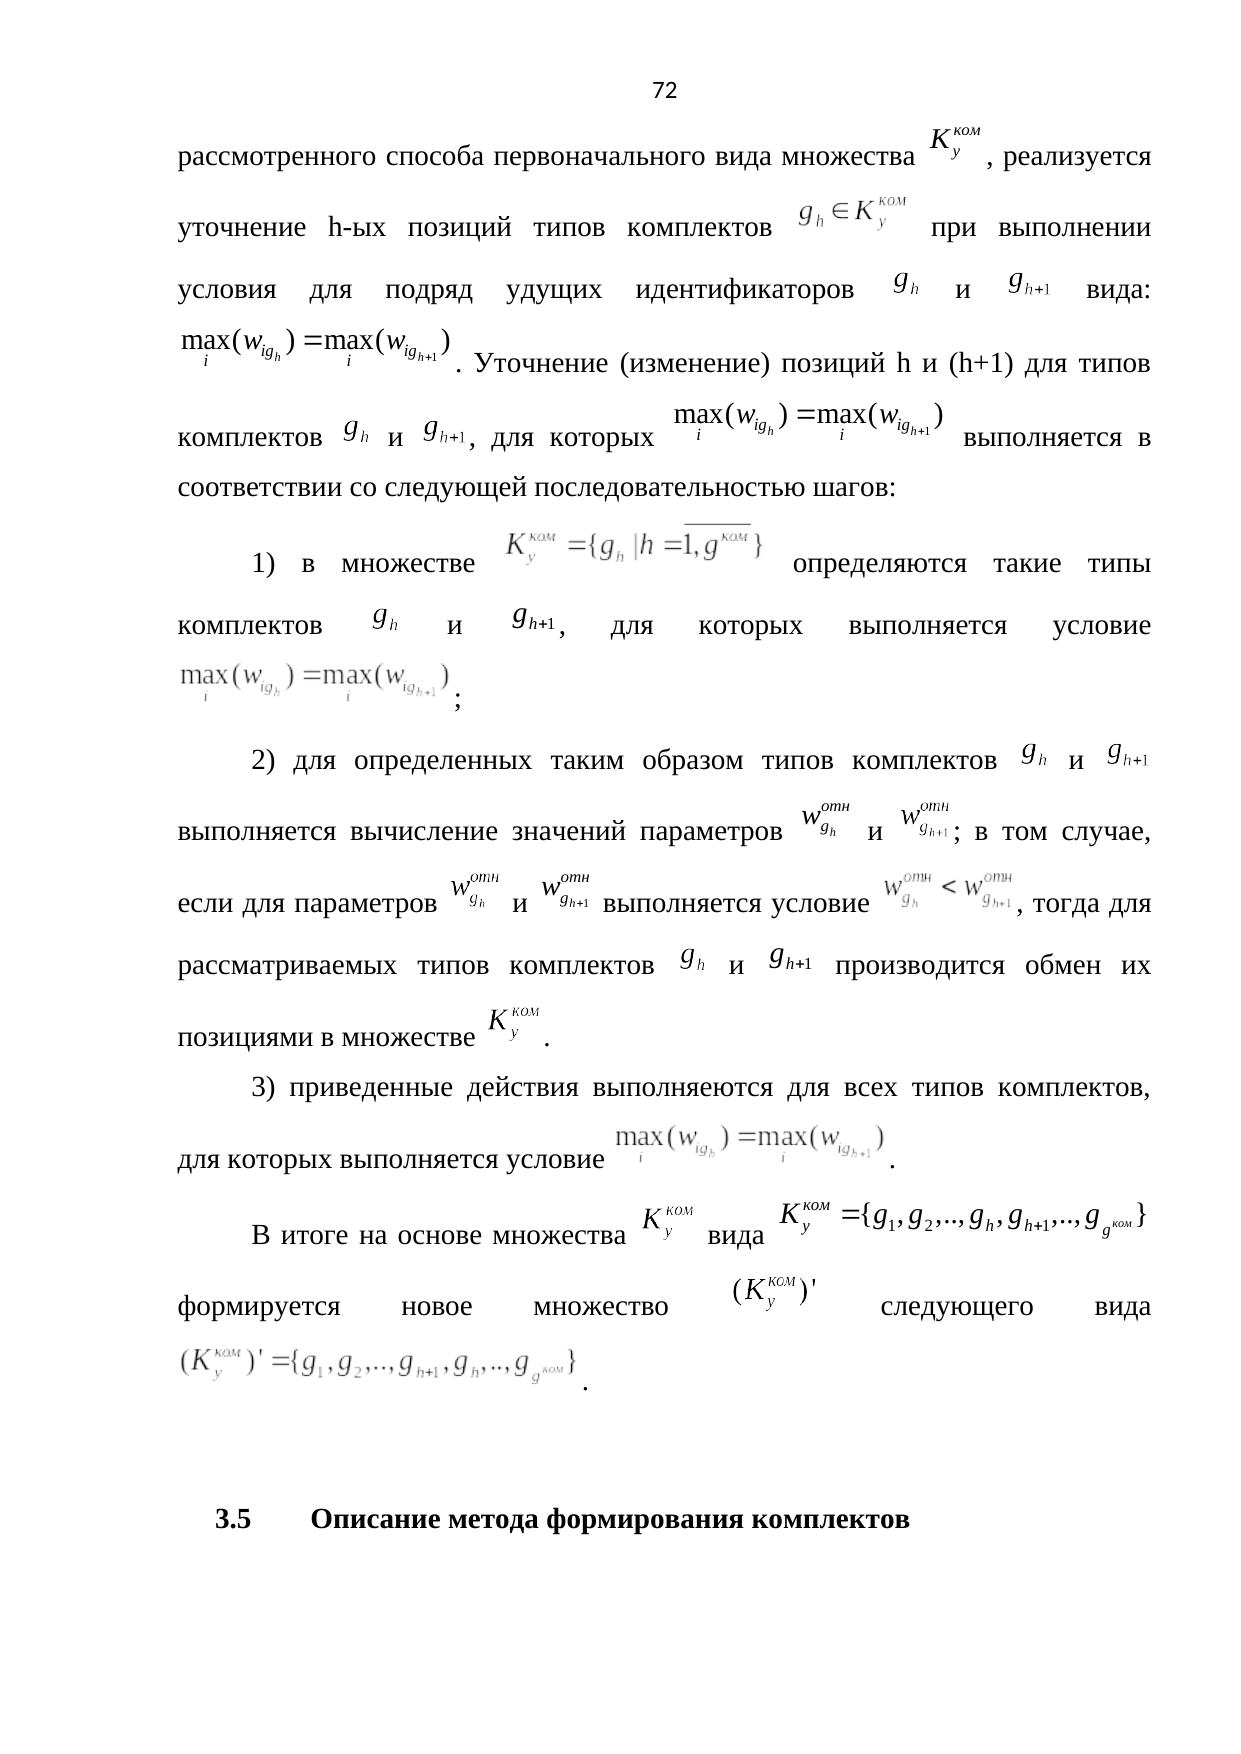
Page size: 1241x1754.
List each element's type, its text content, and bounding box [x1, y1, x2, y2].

subtitle Описание метода формирования комплектов [177, 1501, 1152, 1535]
text 1) в множестве определяются такие типы комплектов и , для которых выполняется условие ; [177, 520, 1152, 713]
text В итоге на основе множества вида формируется новое множество следующего вида . [177, 1192, 1152, 1397]
text 2) для определенных таким образом типов комплектов и выполняется вычисление значений параметров и ; в том случае, если для параметров и выполняется условие , тогда для рассматриваемых типов комплектов и производится обмен их позициями в множестве . [177, 730, 1152, 1052]
text 3) приведенные действия выполняеются для всех типов комплектов, для которых выполняется условие . [177, 1069, 1152, 1175]
